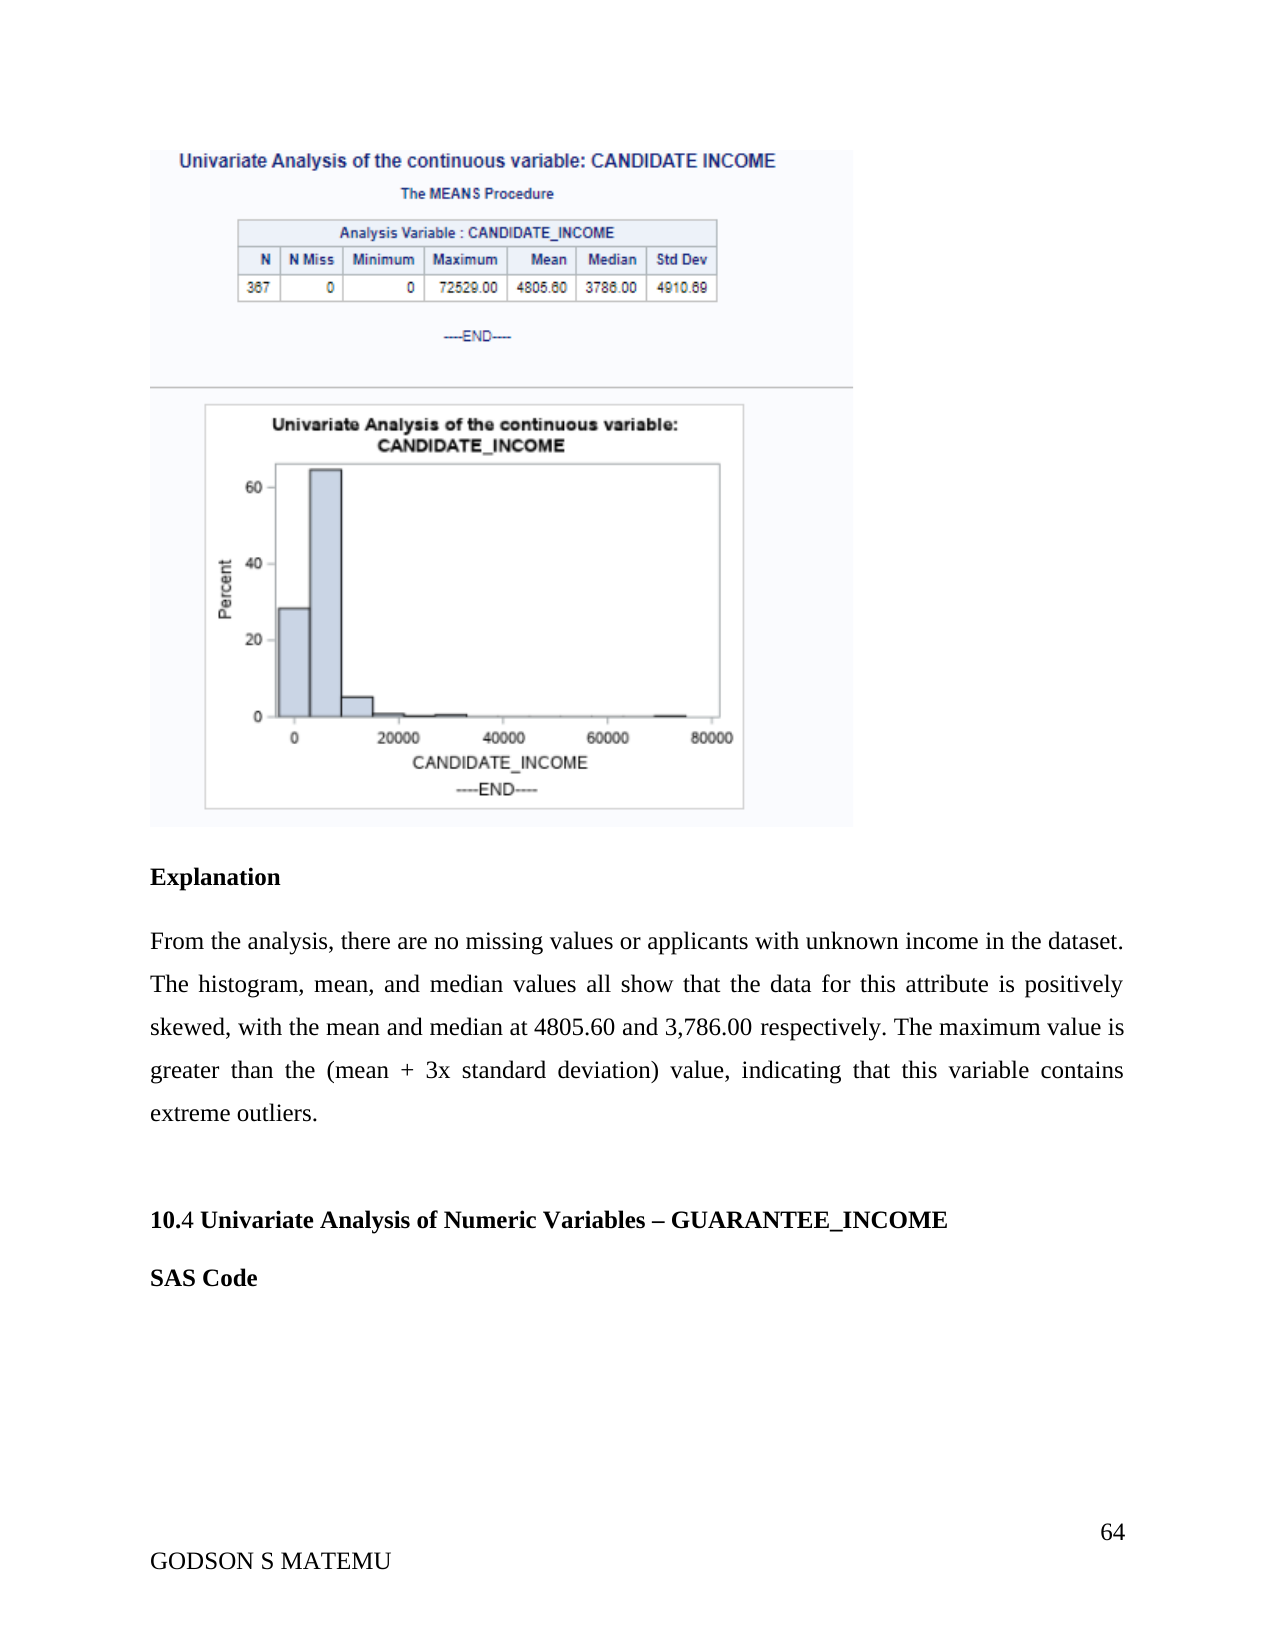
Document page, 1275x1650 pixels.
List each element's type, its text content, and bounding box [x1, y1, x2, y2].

text SAS Code [150, 1263, 1125, 1292]
text From the analysis, there are no missing values or applicants with unknown income in the dataset. The histogram, mean, and median values all show that the data for this attribute is positively skewed, with the mean and median at 4805.60 and 3,786.00 respectively. The maximum value is greater than the (mean + 3x standard deviation) value, indicating that this variable contains extreme outliers. [150, 926, 1125, 1127]
picture [150, 150, 854, 827]
subtitle 10.4 Univariate Analysis of Numeric Variables – GUARANTEE_INCOME [150, 1205, 1125, 1234]
text Explanation [150, 862, 1125, 891]
